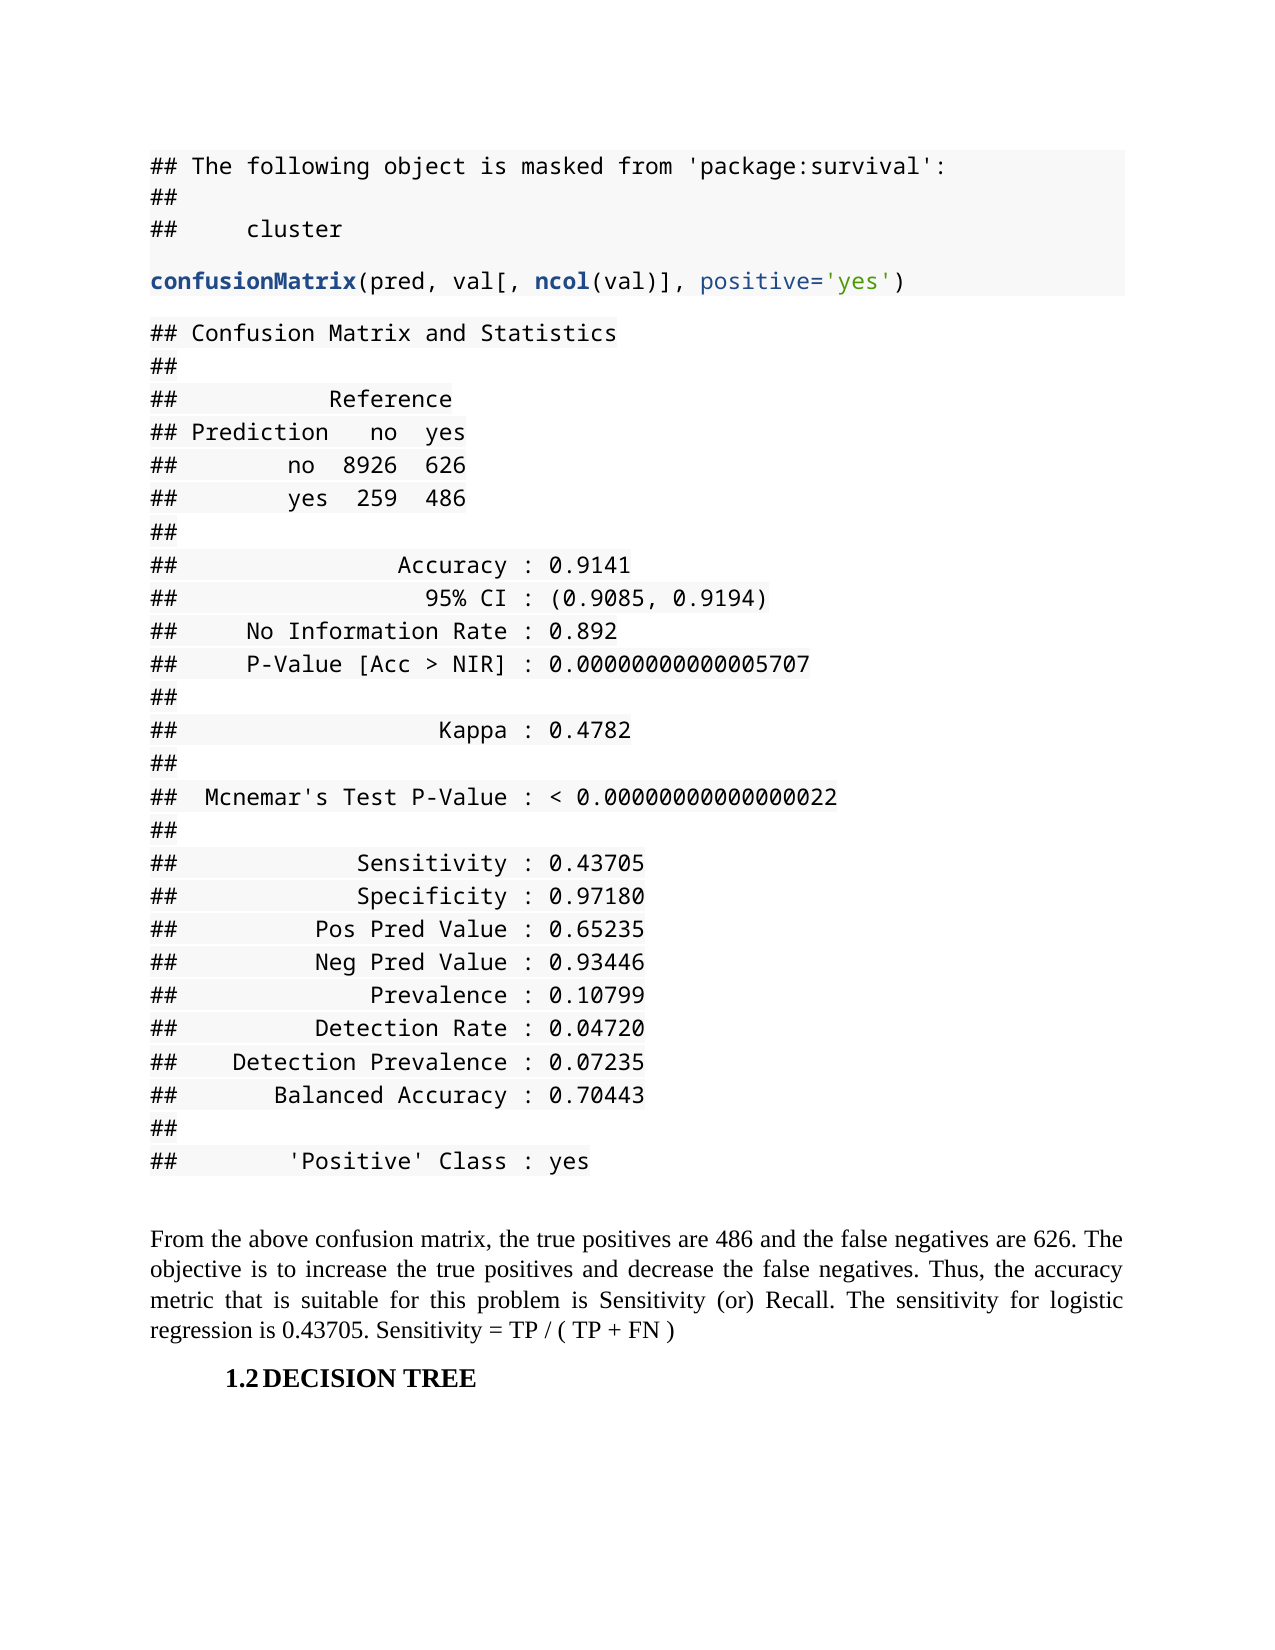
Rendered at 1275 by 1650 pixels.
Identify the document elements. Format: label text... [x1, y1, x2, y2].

text ## The following object is masked from 'package:survival': ## ## cluster [150, 150, 1125, 244]
text confusionMatrix(pred, val[, ncol(val)], positive='yes') [150, 264, 1125, 296]
list DECISION TREE [225, 1362, 1125, 1393]
text ## Confusion Matrix and Statistics ## ## Reference ## Prediction no yes ## no 8926 626 ## yes 259 486 ## ## Accuracy : 0.9141 ## 95% CI : (0.9085, 0.9194) ## No Information Rate : 0.892 ## P-Value [Acc > NIR] : 0.00000000000005707 ## ## Kappa : 0.4782 ## ## Mcnemar's Test P-Value : < 0.00000000000000022 ## ## Sensitivity : 0.43705 ## Specificity : 0.97180 ## Pos Pred Value : 0.65235 ## Neg Pred Value : 0.93446 ## Prevalence : 0.10799 ## Detection Rate : 0.04720 ## Detection Prevalence : 0.07235 ## Balanced Accuracy : 0.70443 ## ## 'Positive' Class : yes [150, 317, 1125, 1206]
text From the above confusion matrix, the true positives are 486 and the false negatives are 626. The objective is to increase the true positives and decrease the false negatives. Thus, the accuracy metric that is suitable for this problem is Sensitivity (or) Recall. The sensitivity for logistic regression is 0.43705. Sensitivity = TP / ( TP + FN ) [150, 1224, 1125, 1344]
